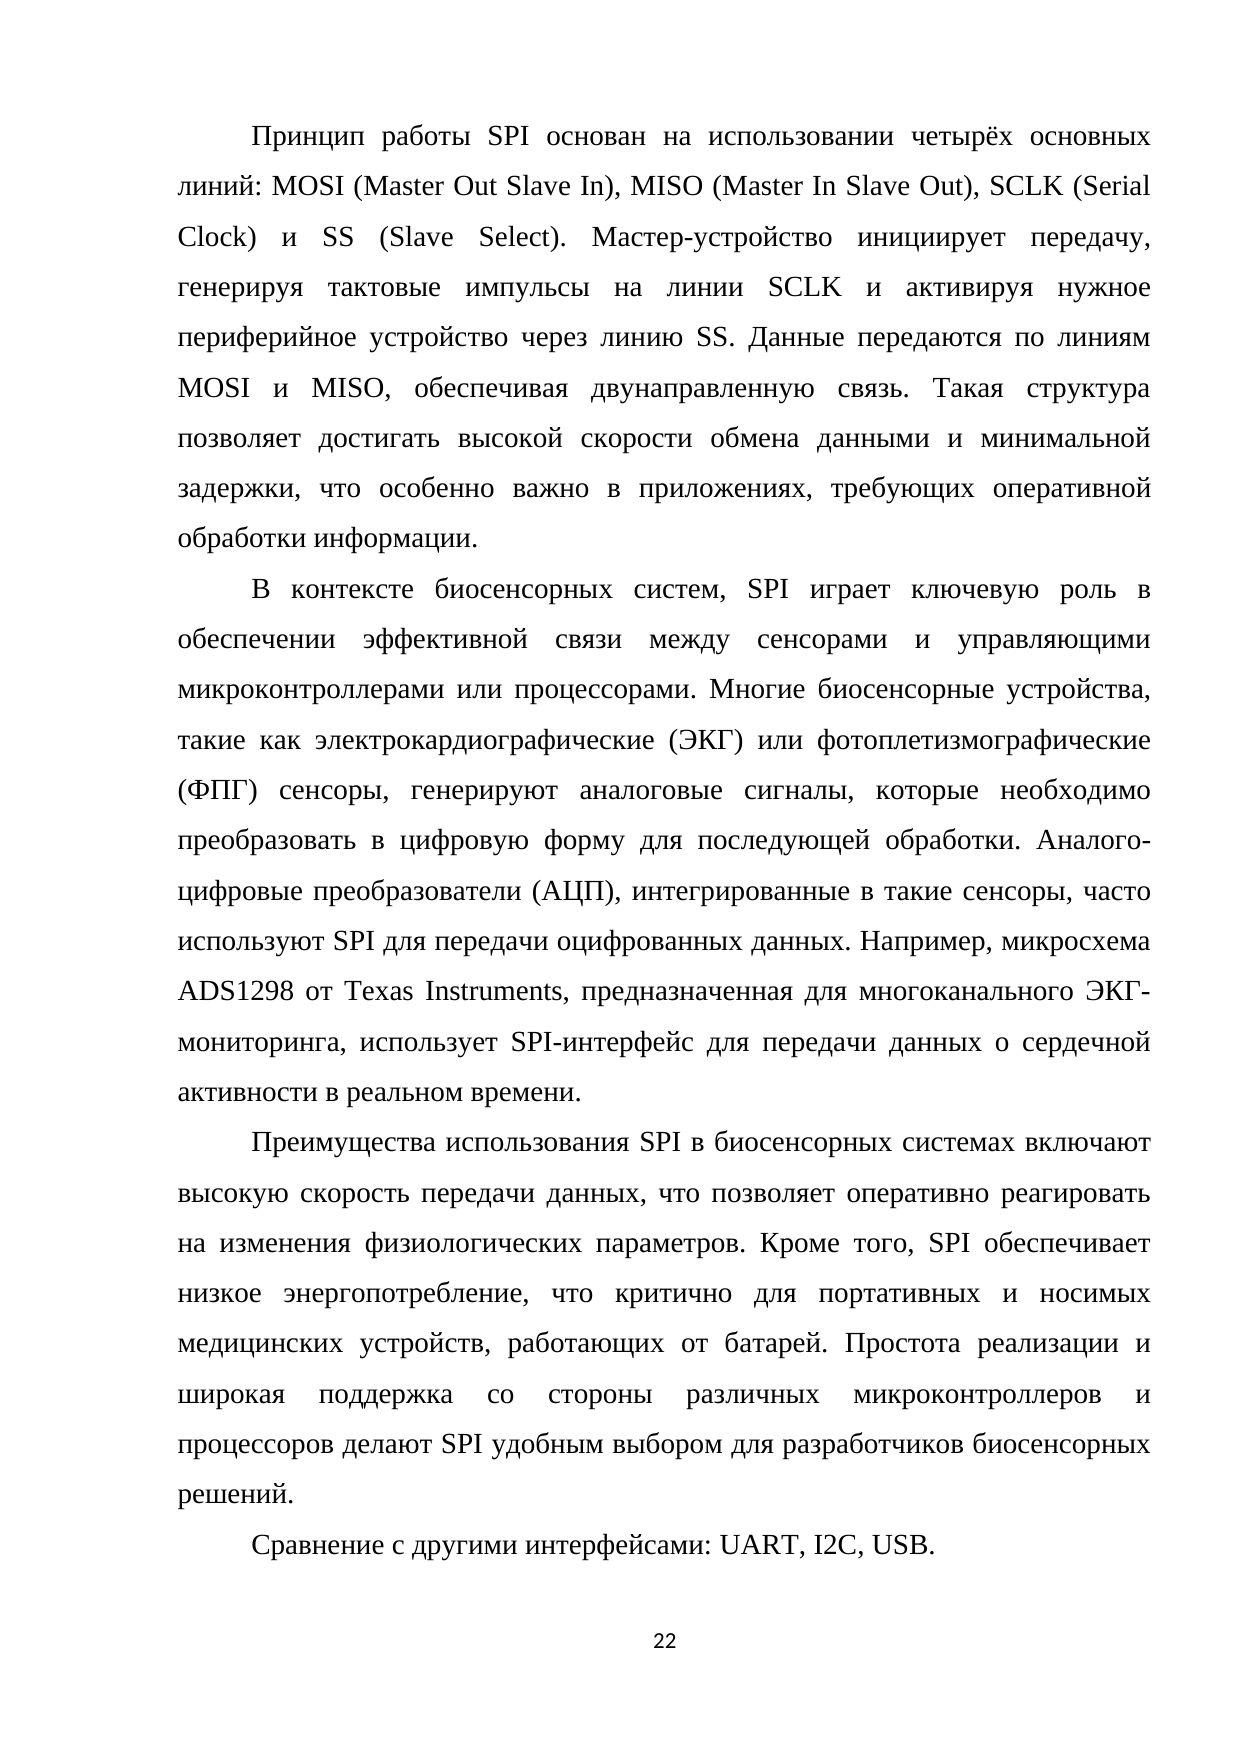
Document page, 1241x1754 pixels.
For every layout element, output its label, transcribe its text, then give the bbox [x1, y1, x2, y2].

subtitle Сравнение с другими интерфейсами: UART, I2C, USB. [177, 1527, 1152, 1560]
text Преимущества использования SPI в биосенсорных системах включают высокую скорость передачи данных, что позволяет оперативно реагировать на изменения физиологических параметров. Кроме того, SPI обеспечивает низкое энергопотребление, что критично для портативных и носимых медицинских устройств, работающих от батарей. Простота реализации и широкая поддержка со стороны различных микроконтроллеров и процессоров делают SPI удобным выбором для разработчиков биосенсорных решений. [177, 1124, 1152, 1510]
text В контексте биосенсорных систем, SPI играет ключевую роль в обеспечении эффективной связи между сенсорами и управляющими микроконтроллерами или процессорами. Многие биосенсорные устройства, такие как электрокардиографические (ЭКГ) или фотоплетизмографические (ФПГ) сенсоры, генерируют аналоговые сигналы, которые необходимо преобразовать в цифровую форму для последующей обработки. Аналого-цифровые преобразователи (АЦП), интегрированные в такие сенсоры, часто используют SPI для передачи оцифрованных данных. Например, микросхема ADS1298 от Texas Instruments, предназначенная для многоканального ЭКГ-мониторинга, использует SPI-интерфейс для передачи данных о сердечной активности в реальном времени. [177, 571, 1152, 1108]
text Принцип работы SPI основан на использовании четырёх основных линий: MOSI (Master Out Slave In), MISO (Master In Slave Out), SCLK (Serial Clock) и SS (Slave Select). Мастер-устройство инициирует передачу, генерируя тактовые импульсы на линии SCLK и активируя нужное периферийное устройство через линию SS. Данные передаются по линиям MOSI и MISO, обеспечивая двунаправленную связь. Такая структура позволяет достигать высокой скорости обмена данными и минимальной задержки, что особенно важно в приложениях, требующих оперативной обработки информации. [177, 118, 1152, 554]
